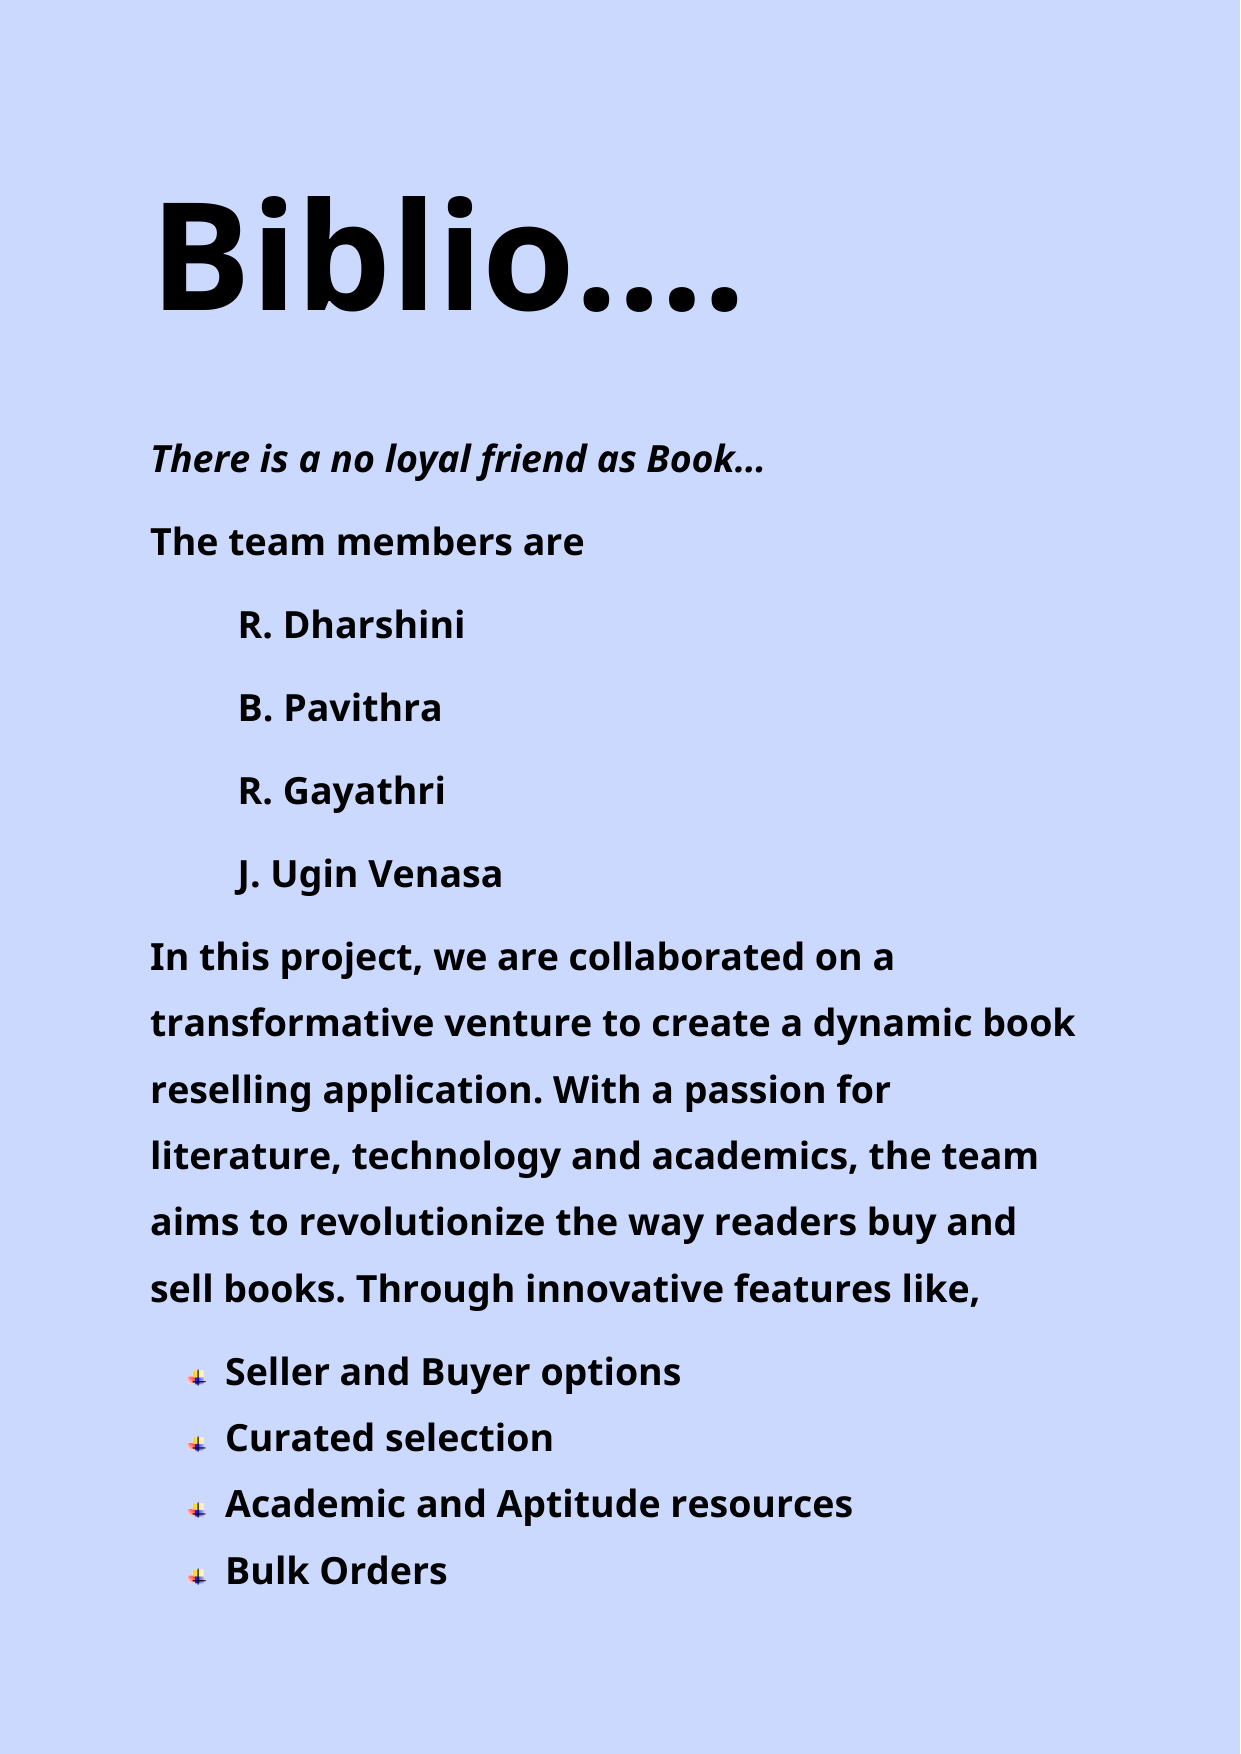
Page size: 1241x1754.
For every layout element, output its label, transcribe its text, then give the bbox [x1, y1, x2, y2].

text B. Pavithra [150, 681, 1090, 732]
text Biblio…. [150, 150, 1090, 354]
picture [188, 1501, 206, 1518]
text There is a no loyal friend as Book… [150, 432, 1090, 483]
list Academic and Aptitude resources [187, 1478, 1090, 1529]
list Curated selection [187, 1411, 1090, 1462]
list Seller and Buyer options [187, 1345, 1090, 1396]
text R. Gayathri [150, 764, 1090, 815]
picture [188, 1567, 206, 1585]
picture [188, 1435, 206, 1452]
text In this project, we are collaborated on a transformative venture to create a dynamic book reselling application. With a passion for literature, technology and academics, the team aims to revolutionize the way readers buy and sell books. Through innovative features like, [150, 930, 1090, 1313]
text R. Dharshini [150, 598, 1090, 649]
picture [188, 1368, 206, 1386]
list Bulk Orders [187, 1544, 1090, 1595]
text The team members are [150, 515, 1090, 566]
text J. Ugin Venasa [150, 847, 1090, 898]
